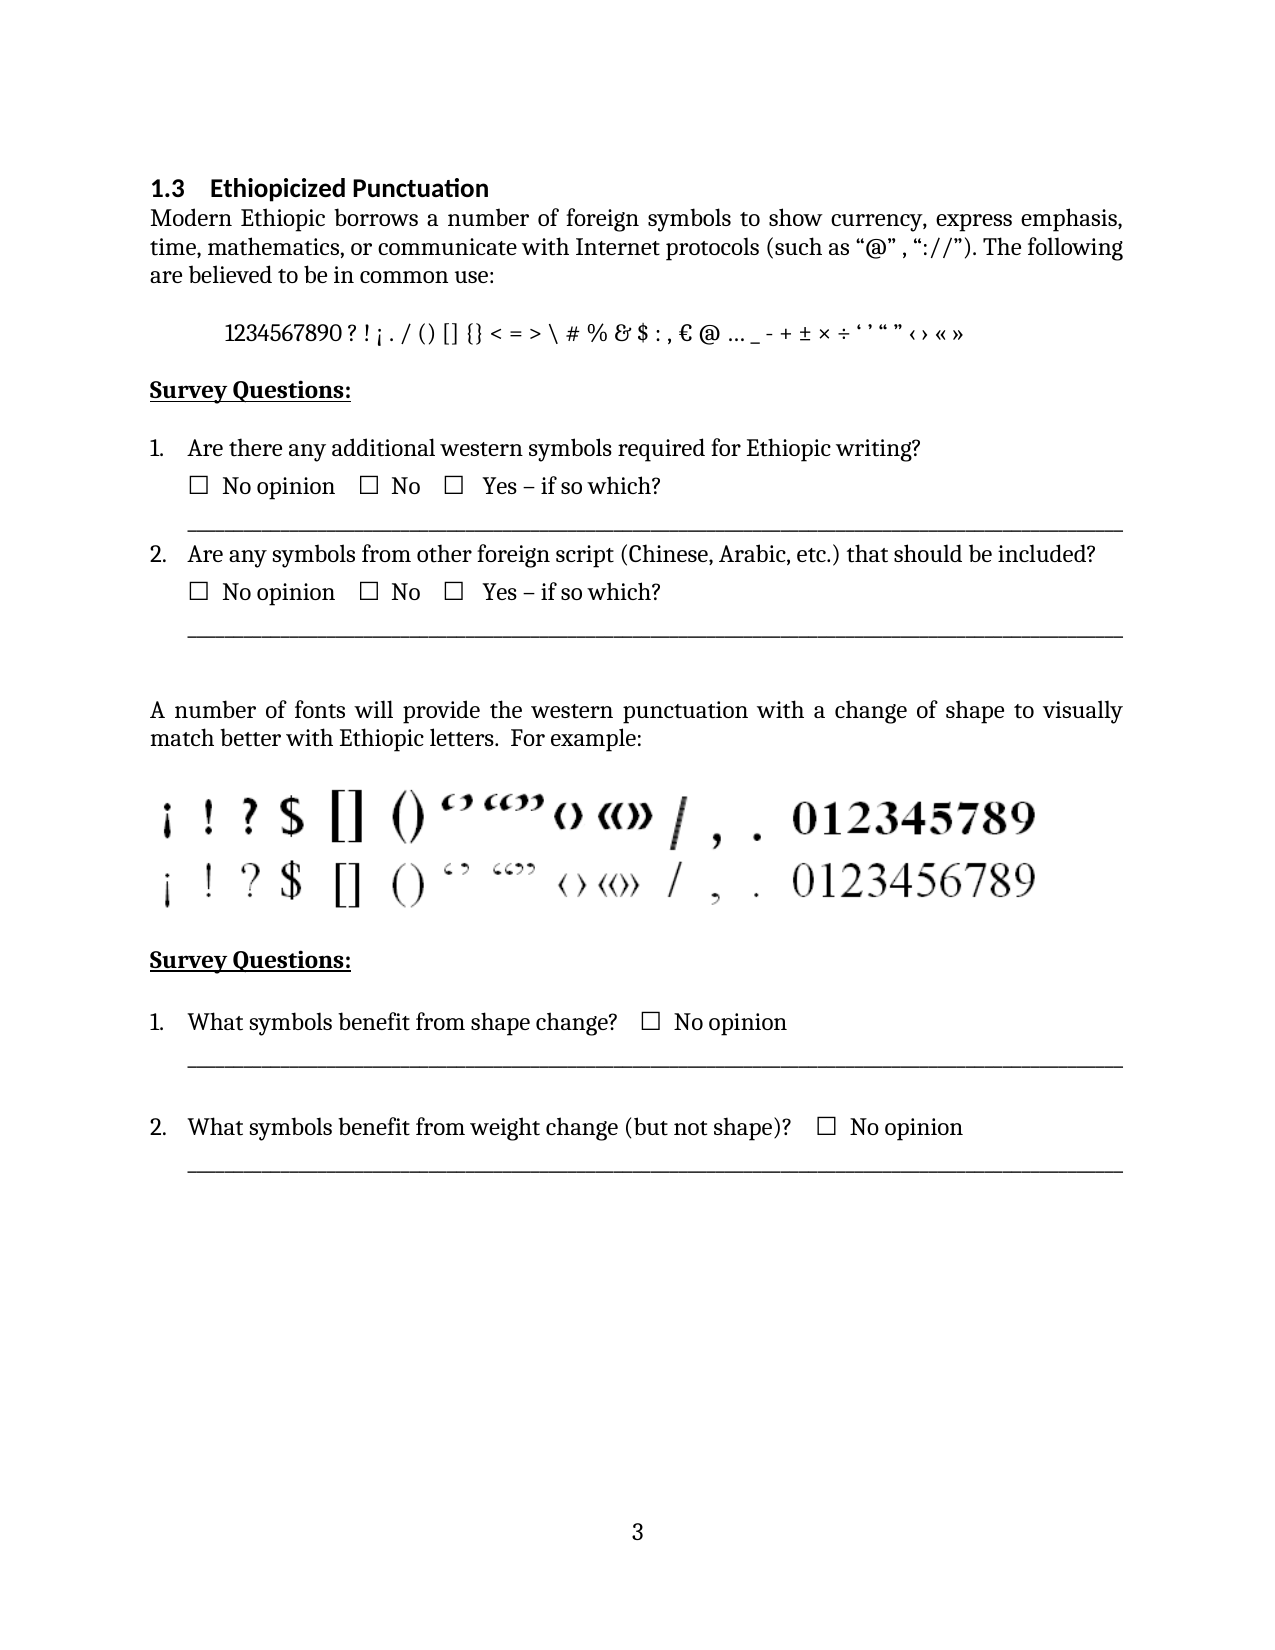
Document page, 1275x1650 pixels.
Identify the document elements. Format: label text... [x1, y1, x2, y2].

list What symbols benefit from shape change? ☐ No opinion [150, 1003, 1125, 1038]
list What symbols benefit from weight change (but not shape)? ☐ No opinion [150, 1109, 1125, 1143]
list Are there any additional western symbols required for Ethiopic writing? ☐ No opinion ☐ No ☐ Yes – if so which? [150, 434, 1125, 502]
list Are any symbols from other foreign script (Chinese, Arabic, etc.) that should be included? ☐ No opinion ☐ No ☐ Yes – if so which? [150, 540, 1125, 608]
text 1234567890 ? ! ¡ . / () [] {} < = > \ # % & $ : , € @ … _ - + ± × ÷ ‘ ’ “ ” ‹ › « » [225, 319, 1125, 348]
text Survey Questions: [150, 376, 1125, 405]
list _____________________________________________________________________________________________________ [187, 507, 1125, 536]
list _____________________________________________________________________________________________________ [187, 1148, 1125, 1177]
text Survey Questions: [150, 946, 1125, 975]
list _____________________________________________________________________________________________________ [187, 1043, 1125, 1071]
list _____________________________________________________________________________________________________ [187, 613, 1125, 642]
subtitle Ethiopicized Punctuation [150, 171, 1125, 204]
text A number of fonts will provide the western punctuation with a change of shape to visually match better with Ethiopic letters. For example: [150, 696, 1125, 753]
picture [150, 781, 1049, 918]
text Modern Ethiopic borrows a number of foreign symbols to show currency, express emphasis, time, mathematics, or communicate with Internet protocols (such as “@” , “://”). The following are believed to be in common use: [150, 204, 1125, 290]
